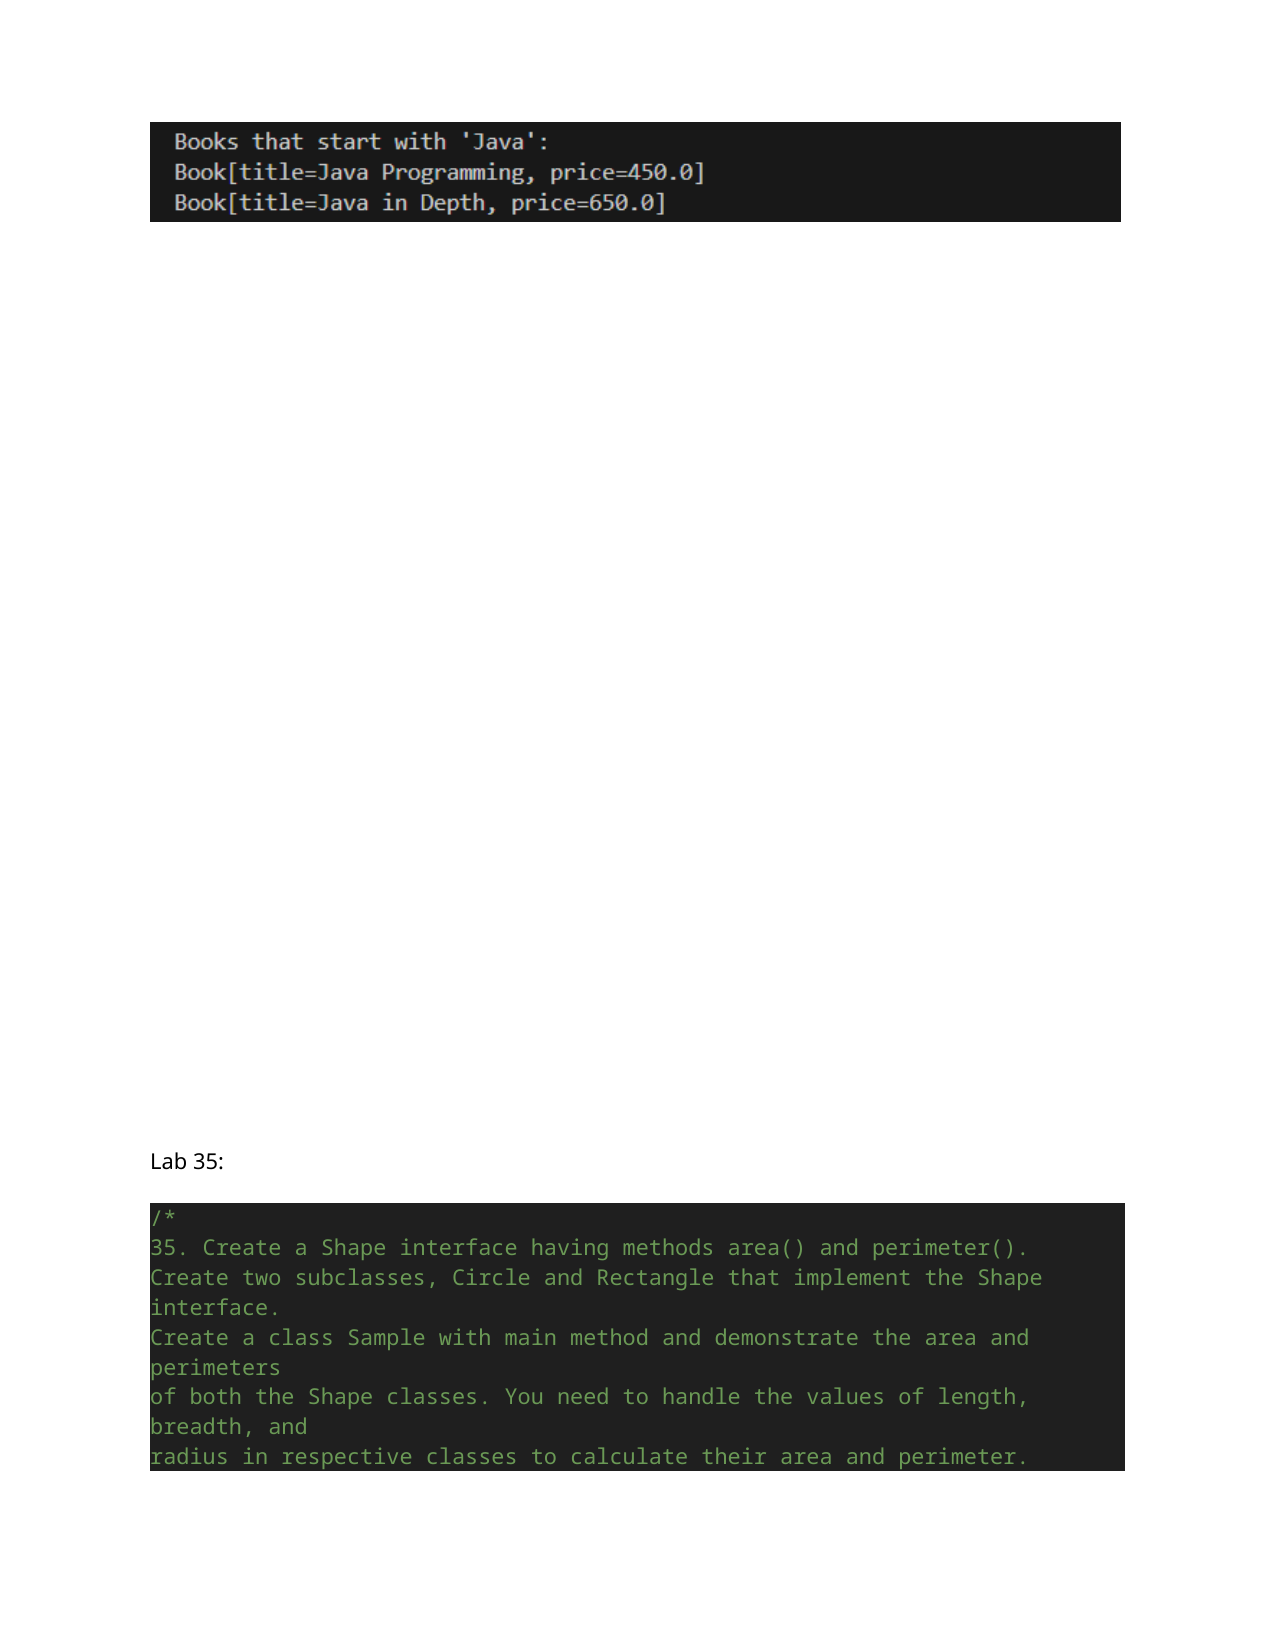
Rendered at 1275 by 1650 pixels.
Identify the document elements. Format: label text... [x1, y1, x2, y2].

text of both the Shape classes. You need to handle the values of length, breadth, and [150, 1381, 1125, 1441]
text radius in respective classes to calculate their area and perimeter. [150, 1441, 1125, 1471]
text 35. Create a Shape interface having methods area() and perimeter(). [150, 1232, 1125, 1262]
text Create two subclasses, Circle and Rectangle that implement the Shape interface. [150, 1262, 1125, 1322]
text /* [150, 1203, 1125, 1232]
picture [150, 122, 1122, 222]
text Lab 35: [150, 1146, 1125, 1176]
text Create a class Sample with main method and demonstrate the area and perimeters [150, 1322, 1125, 1381]
